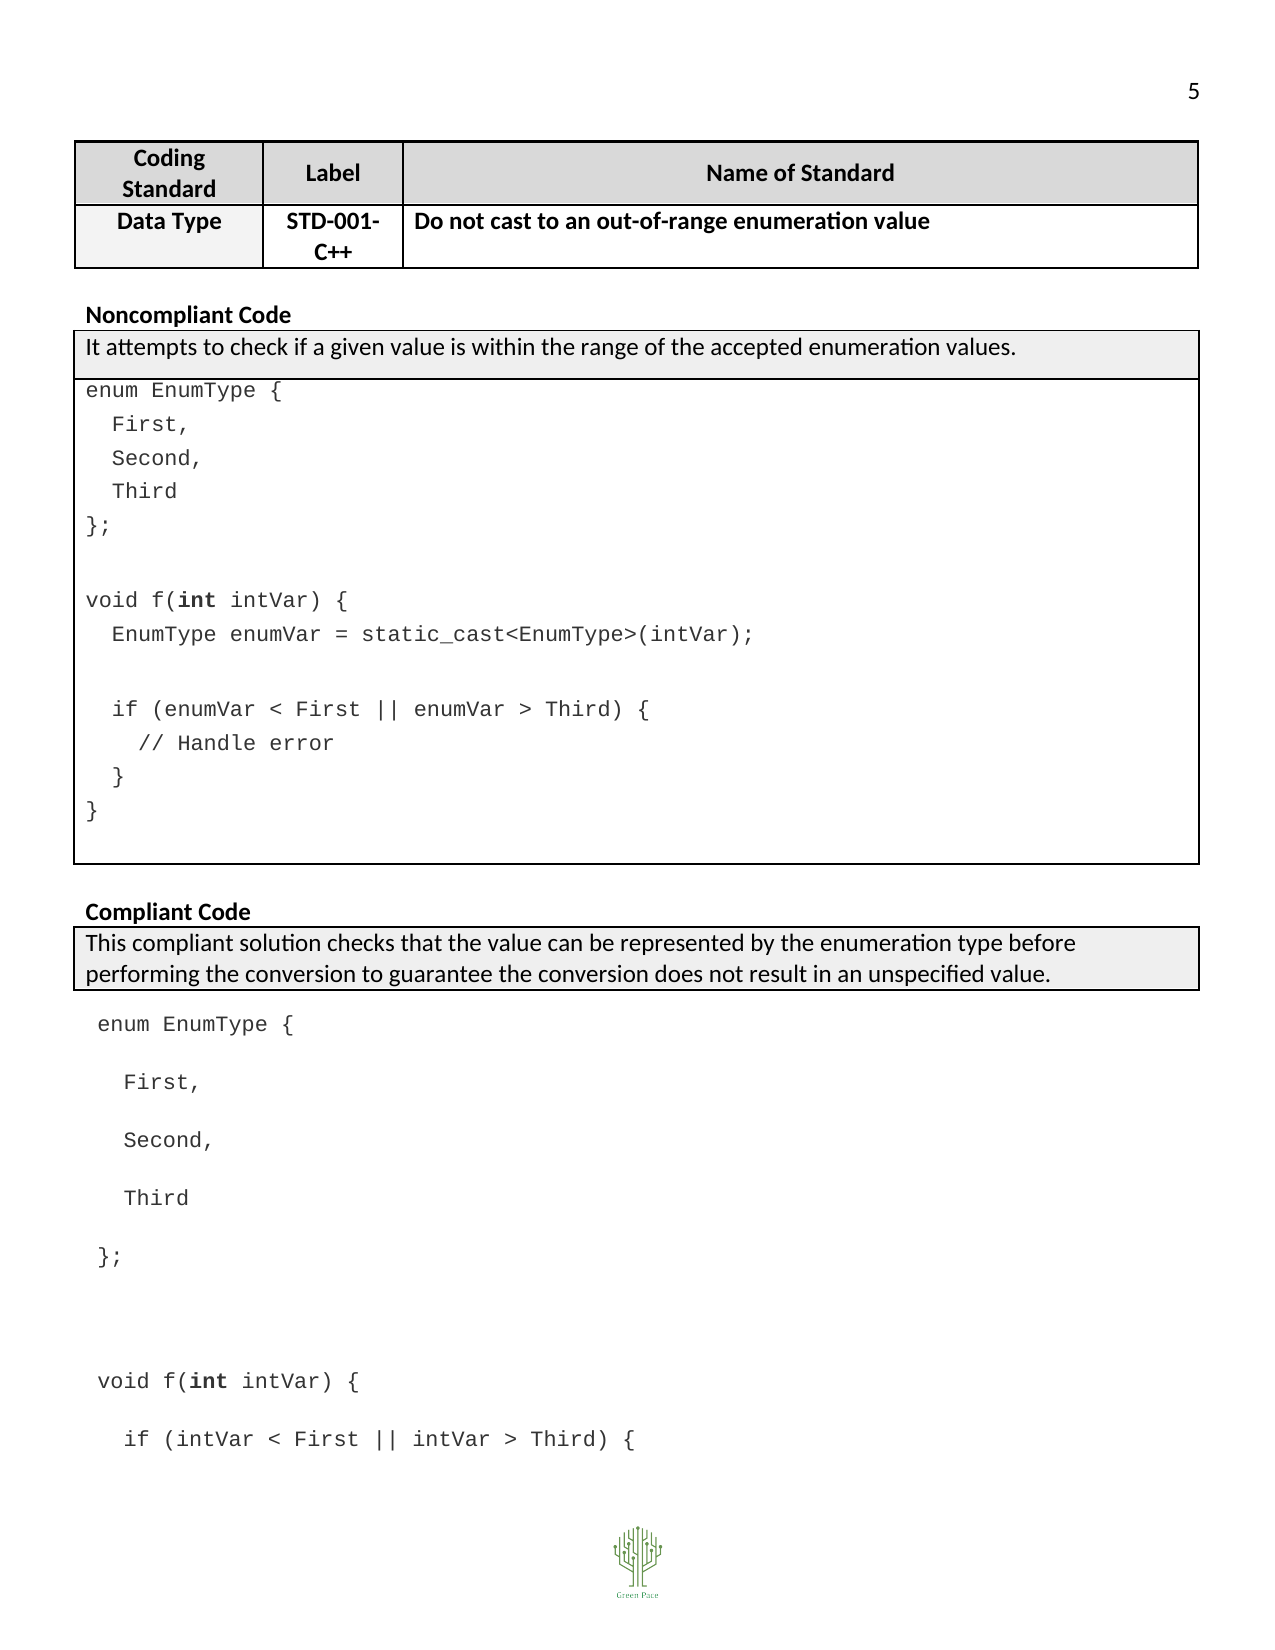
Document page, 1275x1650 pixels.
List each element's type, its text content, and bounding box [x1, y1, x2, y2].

table_header Label [264, 143, 402, 203]
table_cell Data Type [76, 206, 262, 267]
table_header Noncompliant Code [74, 299, 1199, 330]
table_cell It attempts to check if a given value is within the range of the accepted enumeration values. [75, 331, 1198, 378]
table_header Compliant Code [74, 896, 1199, 926]
table_header Coding Standard [76, 143, 262, 203]
picture [605, 1521, 670, 1606]
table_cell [74, 991, 1199, 1464]
table_header Name of Standard [404, 143, 1197, 203]
table_cell This compliant solution checks that the value can be represented by the enumeration type before performing the conversion to guarantee the conversion does not result in an unspecified value. [75, 928, 1198, 988]
table_cell Do not cast to an out-of-range enumeration value [404, 206, 1197, 267]
table_cell STD-001-C++ [264, 206, 402, 267]
table_cell enum EnumType { First, Second, Third }; void f(int intVar) { EnumType enumVar = static_cast<EnumType>(intVar); if (enumVar < First || enumVar > Third) { // Handle error } } [75, 380, 1198, 863]
